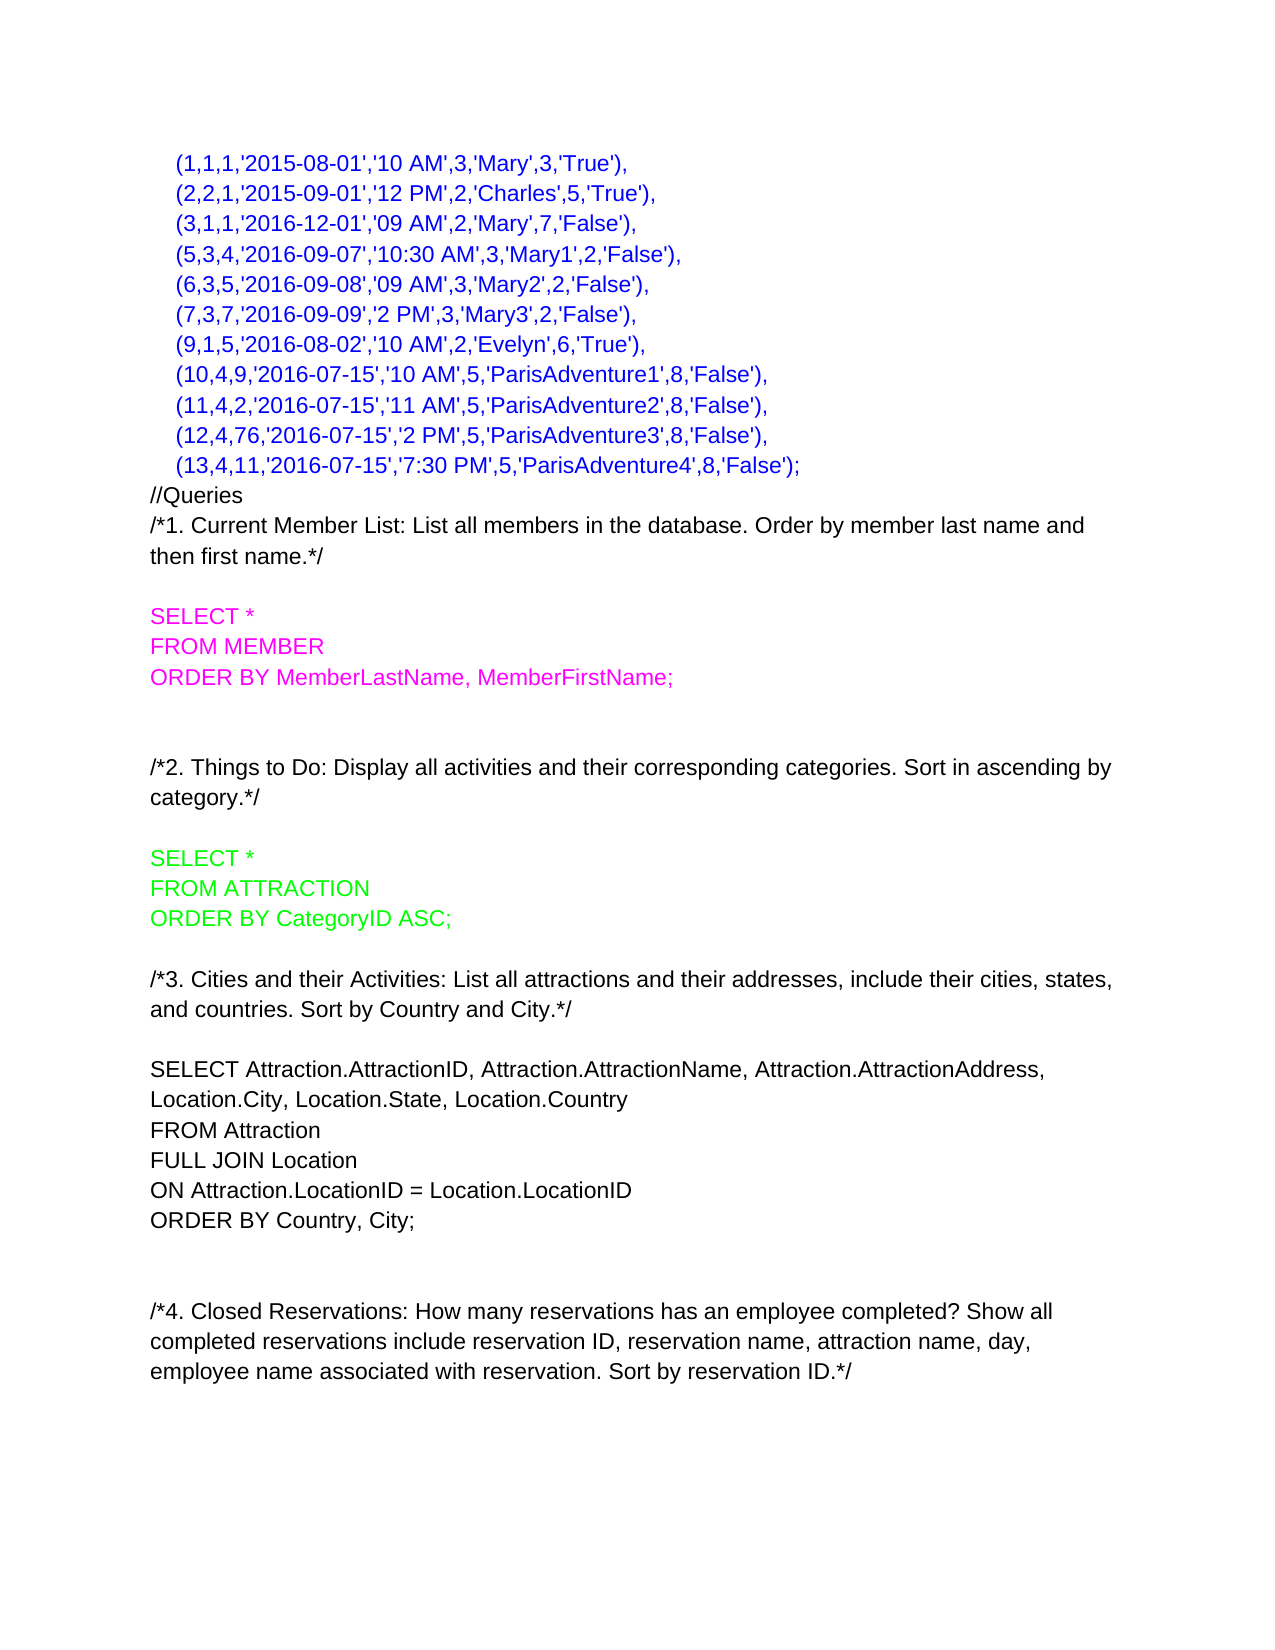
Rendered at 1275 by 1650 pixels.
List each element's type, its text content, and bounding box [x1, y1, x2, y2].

text FULL JOIN Location [150, 1147, 1125, 1173]
text FROM ATTRACTION [150, 875, 1125, 901]
text (6,3,5,'2016-09-08','09 AM',3,'Mary2',2,'False'), [150, 271, 1125, 297]
text (12,4,76,'2016-07-15','2 PM',5,'ParisAdventure3',8,'False'), [150, 422, 1125, 448]
text SELECT * [150, 845, 1125, 871]
text ON Attraction.LocationID = Location.LocationID [150, 1177, 1125, 1203]
text (3,1,1,'2016-12-01','09 AM',2,'Mary',7,'False'), [150, 210, 1125, 237]
text SELECT * [150, 603, 1125, 629]
text ORDER BY MemberLastName, MemberFirstName; [150, 663, 1125, 690]
text (10,4,9,'2016-07-15','10 AM',5,'ParisAdventure1',8,'False'), [150, 361, 1125, 388]
text /*3. Cities and their Activities: List all attractions and their addresses, include their cities, states, and countries. Sort by Country and City.*/ [150, 966, 1125, 1022]
text (2,2,1,'2015-09-01','12 PM',2,'Charles',5,'True'), [150, 180, 1125, 207]
text ORDER BY Country, City; [150, 1207, 1125, 1234]
text /*2. Things to Do: Display all activities and their corresponding categories. Sort in ascending by category.*/ [150, 754, 1125, 811]
text (5,3,4,'2016-09-07','10:30 AM',3,'Mary1',2,'False'), [150, 241, 1125, 267]
text FROM Attraction [150, 1117, 1125, 1143]
text //Queries [150, 482, 1125, 509]
text (11,4,2,'2016-07-15','11 AM',5,'ParisAdventure2',8,'False'), [150, 392, 1125, 418]
text (7,3,7,'2016-09-09','2 PM',3,'Mary3',2,'False'), [150, 301, 1125, 327]
text (9,1,5,'2016-08-02','10 AM',2,'Evelyn',6,'True'), [150, 331, 1125, 358]
text (13,4,11,'2016-07-15','7:30 PM',5,'ParisAdventure4',8,'False'); [150, 452, 1125, 478]
text /*4. Closed Reservations: How many reservations has an employee completed? Show all completed reservations include reservation ID, reservation name, attraction name, day, employee name associated with reservation. Sort by reservation ID.*/ [150, 1298, 1125, 1385]
text SELECT Attraction.AttractionID, Attraction.AttractionName, Attraction.AttractionAddress, Location.City, Location.State, Location.Country [150, 1056, 1125, 1113]
text /*1. Current Member List: List all members in the database. Order by member last name and then first name.*/ [150, 512, 1125, 569]
text (1,1,1,'2015-08-01','10 AM',3,'Mary',3,'True'), [150, 150, 1125, 176]
text FROM MEMBER [150, 633, 1125, 660]
text ORDER BY CategoryID ASC; [150, 905, 1125, 932]
